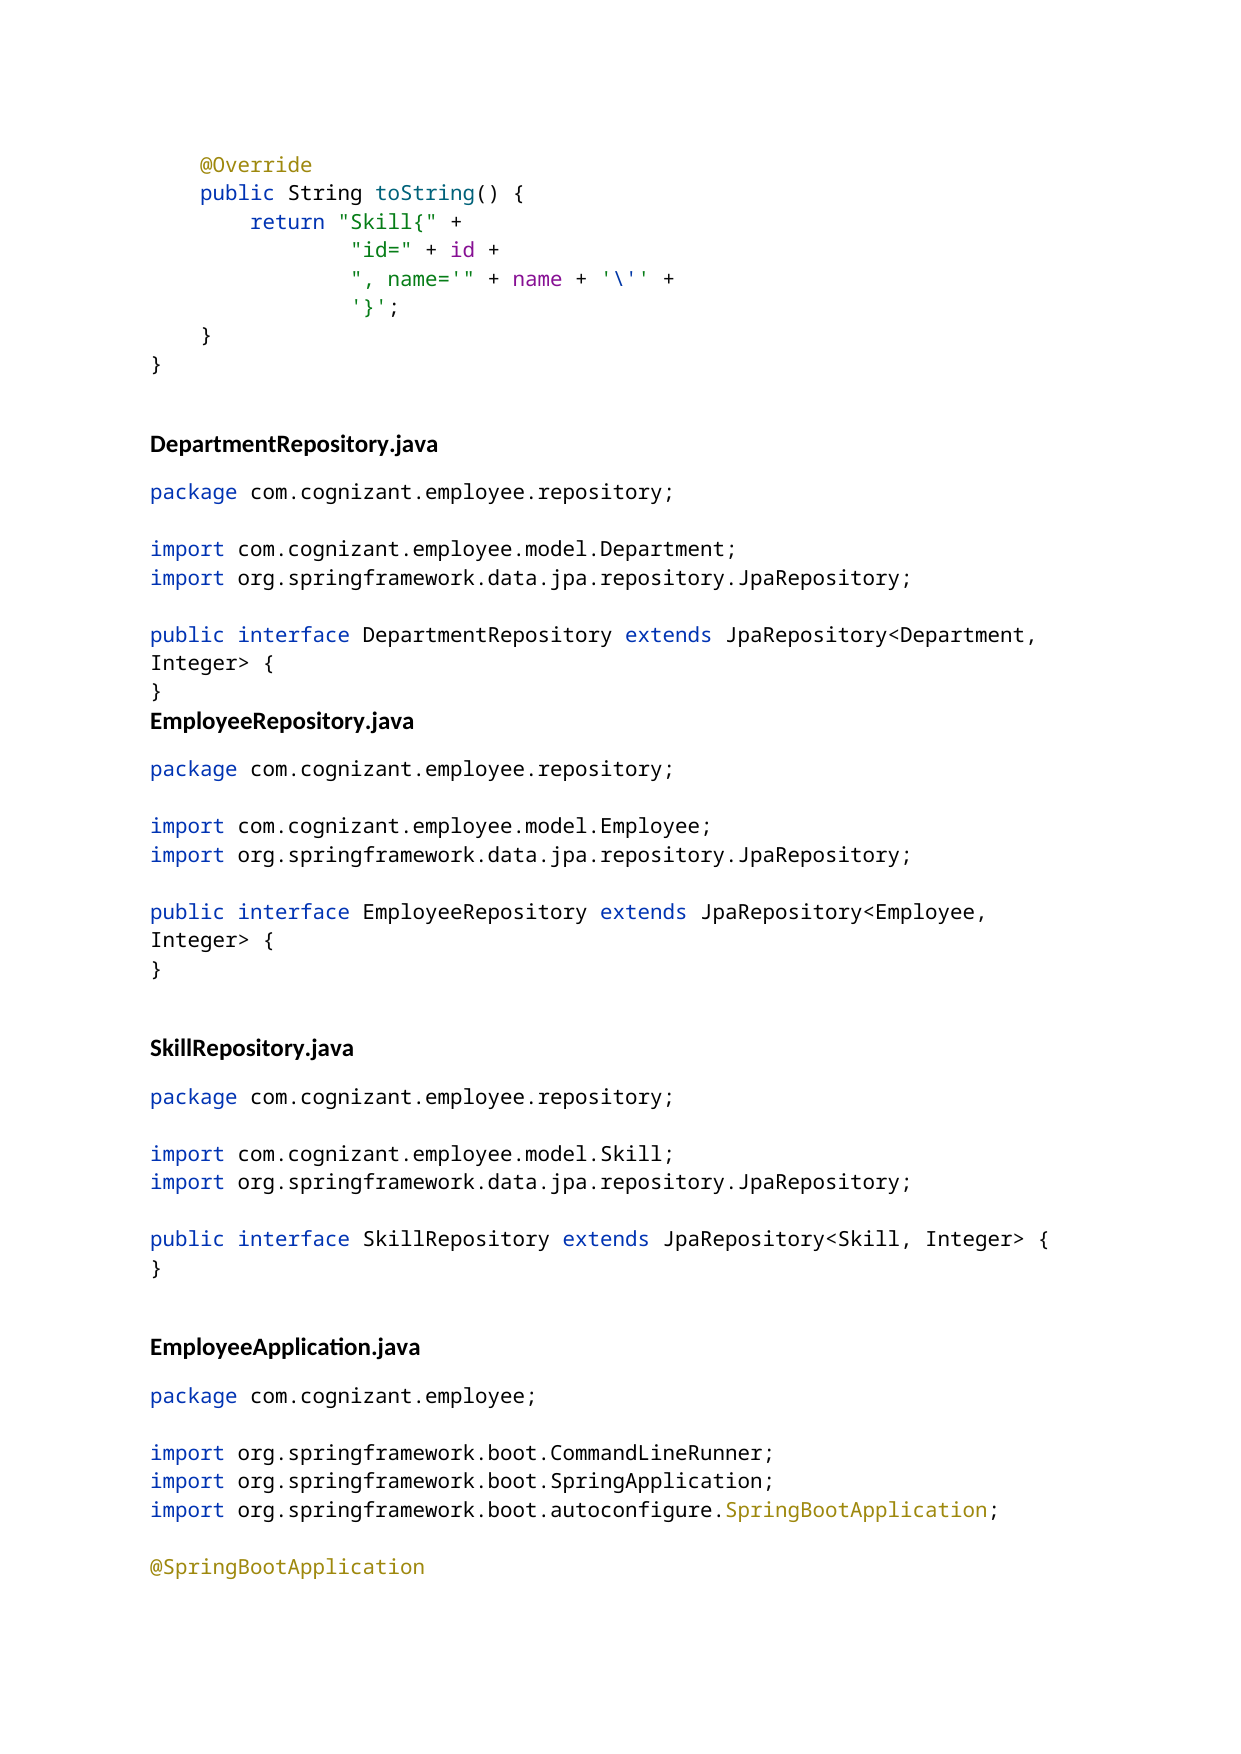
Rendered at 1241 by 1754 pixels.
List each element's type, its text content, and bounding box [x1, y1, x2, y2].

text package com.cognizant.employee.repository; import com.cognizant.employee.model.Employee; import org.springframework.data.jpa.repository.JpaRepository; public interface EmployeeRepository extends JpaRepository<Employee, Integer> { } [150, 754, 1090, 982]
text EmployeeApplication.java [150, 1332, 1090, 1362]
text SkillRepository.java [150, 1032, 1090, 1063]
text package com.cognizant.employee.repository; import com.cognizant.employee.model.Skill; import org.springframework.data.jpa.repository.JpaRepository; public interface SkillRepository extends JpaRepository<Skill, Integer> { } [150, 1082, 1090, 1281]
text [150, 1381, 1090, 1580]
text DepartmentRepository.java [150, 428, 1090, 458]
text package com.cognizant.employee.repository; import com.cognizant.employee.model.Department; import org.springframework.data.jpa.repository.JpaRepository; public interface DepartmentRepository extends JpaRepository<Department, Integer> { } [150, 477, 1090, 705]
text EmployeeRepository.java [150, 705, 1090, 736]
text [150, 150, 1090, 377]
